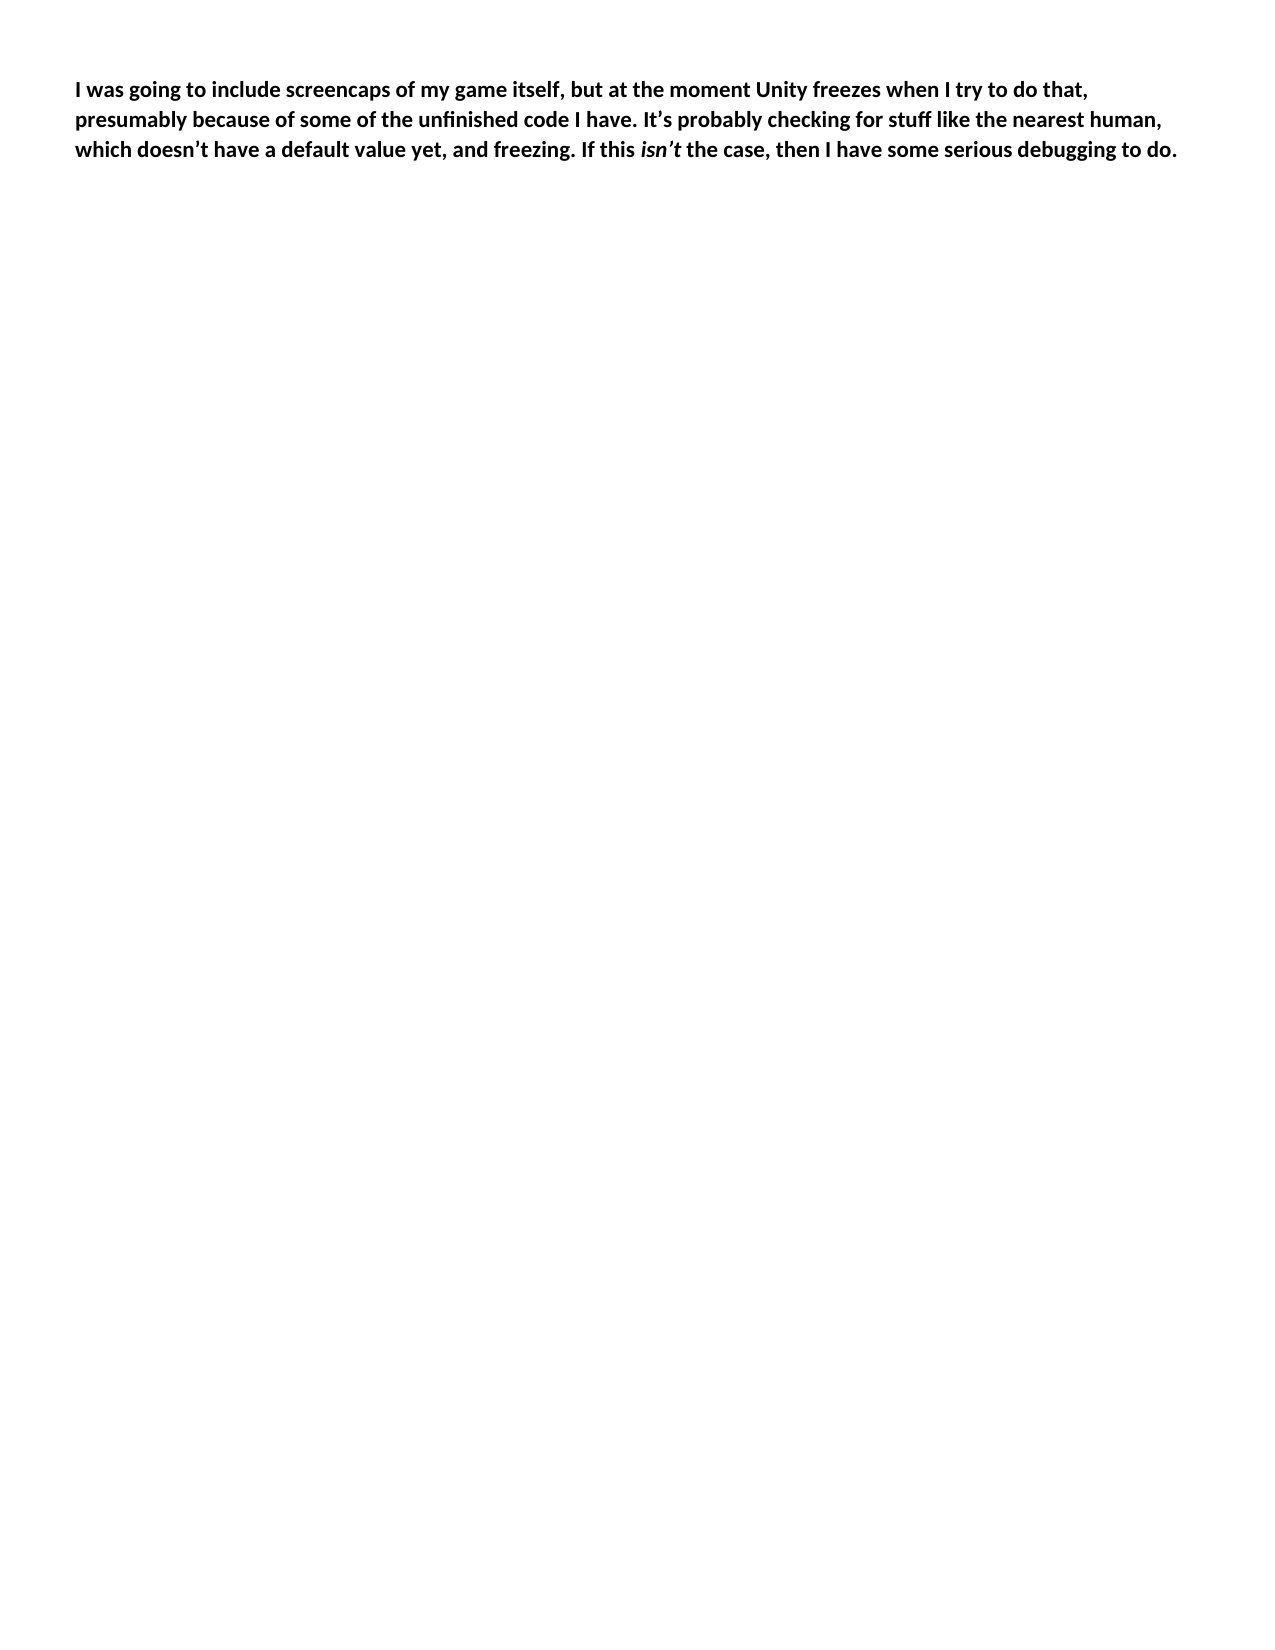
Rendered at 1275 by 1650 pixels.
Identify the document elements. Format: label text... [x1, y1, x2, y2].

text I was going to include screencaps of my game itself, but at the moment Unity freezes when I try to do that, presumably because of some of the unfinished code I have. It’s probably checking for stuff like the nearest human, which doesn’t have a default value yet, and freezing. If this isn’t the case, then I have some serious debugging to do. [75, 75, 1200, 163]
